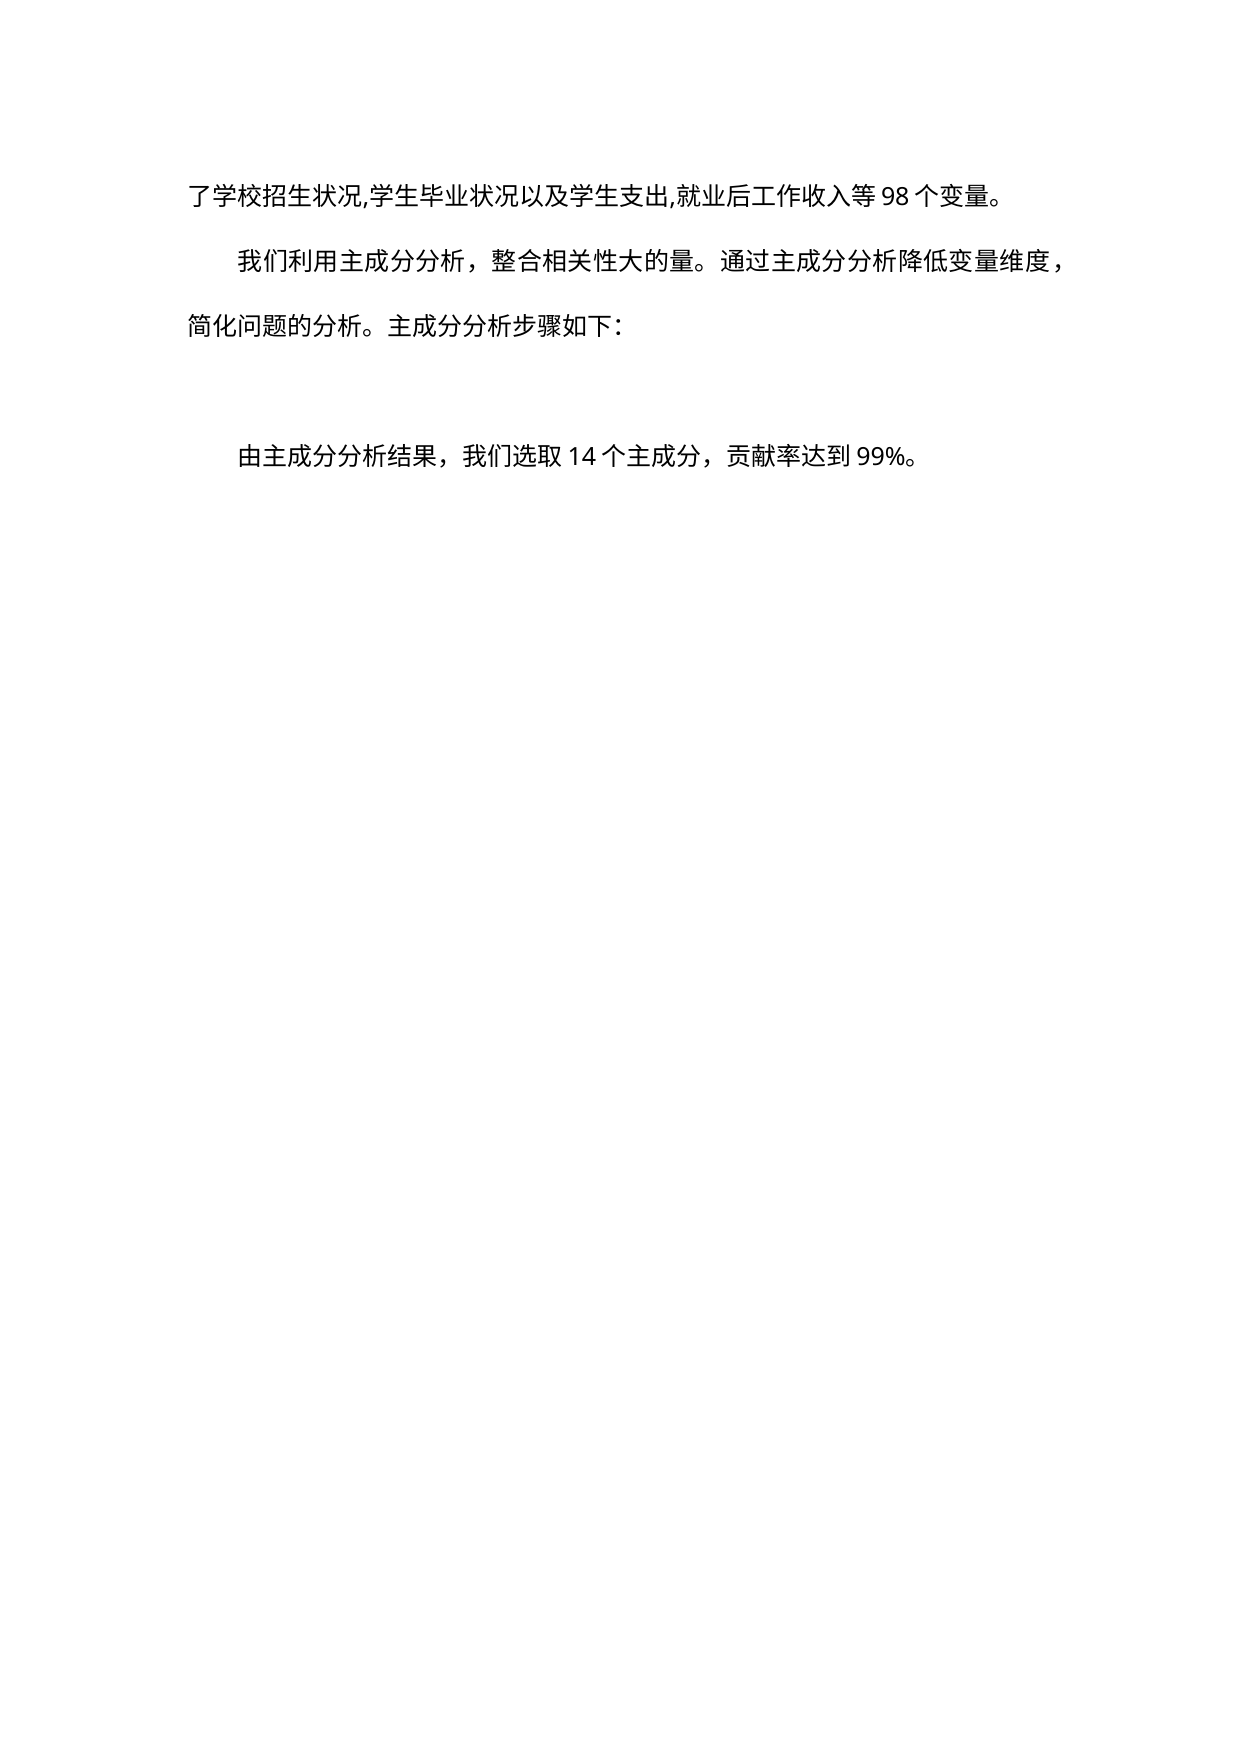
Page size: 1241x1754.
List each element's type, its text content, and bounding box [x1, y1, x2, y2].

text 我们利用主成分分析，整合相关性大的量。通过主成分分析降低变量维度，简化问题的分析。主成分分析步骤如下： [187, 227, 1053, 357]
text 由主成分分析结果，我们选取14个主成分，贡献率达到99%。 [187, 422, 1053, 487]
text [187, 162, 1053, 227]
